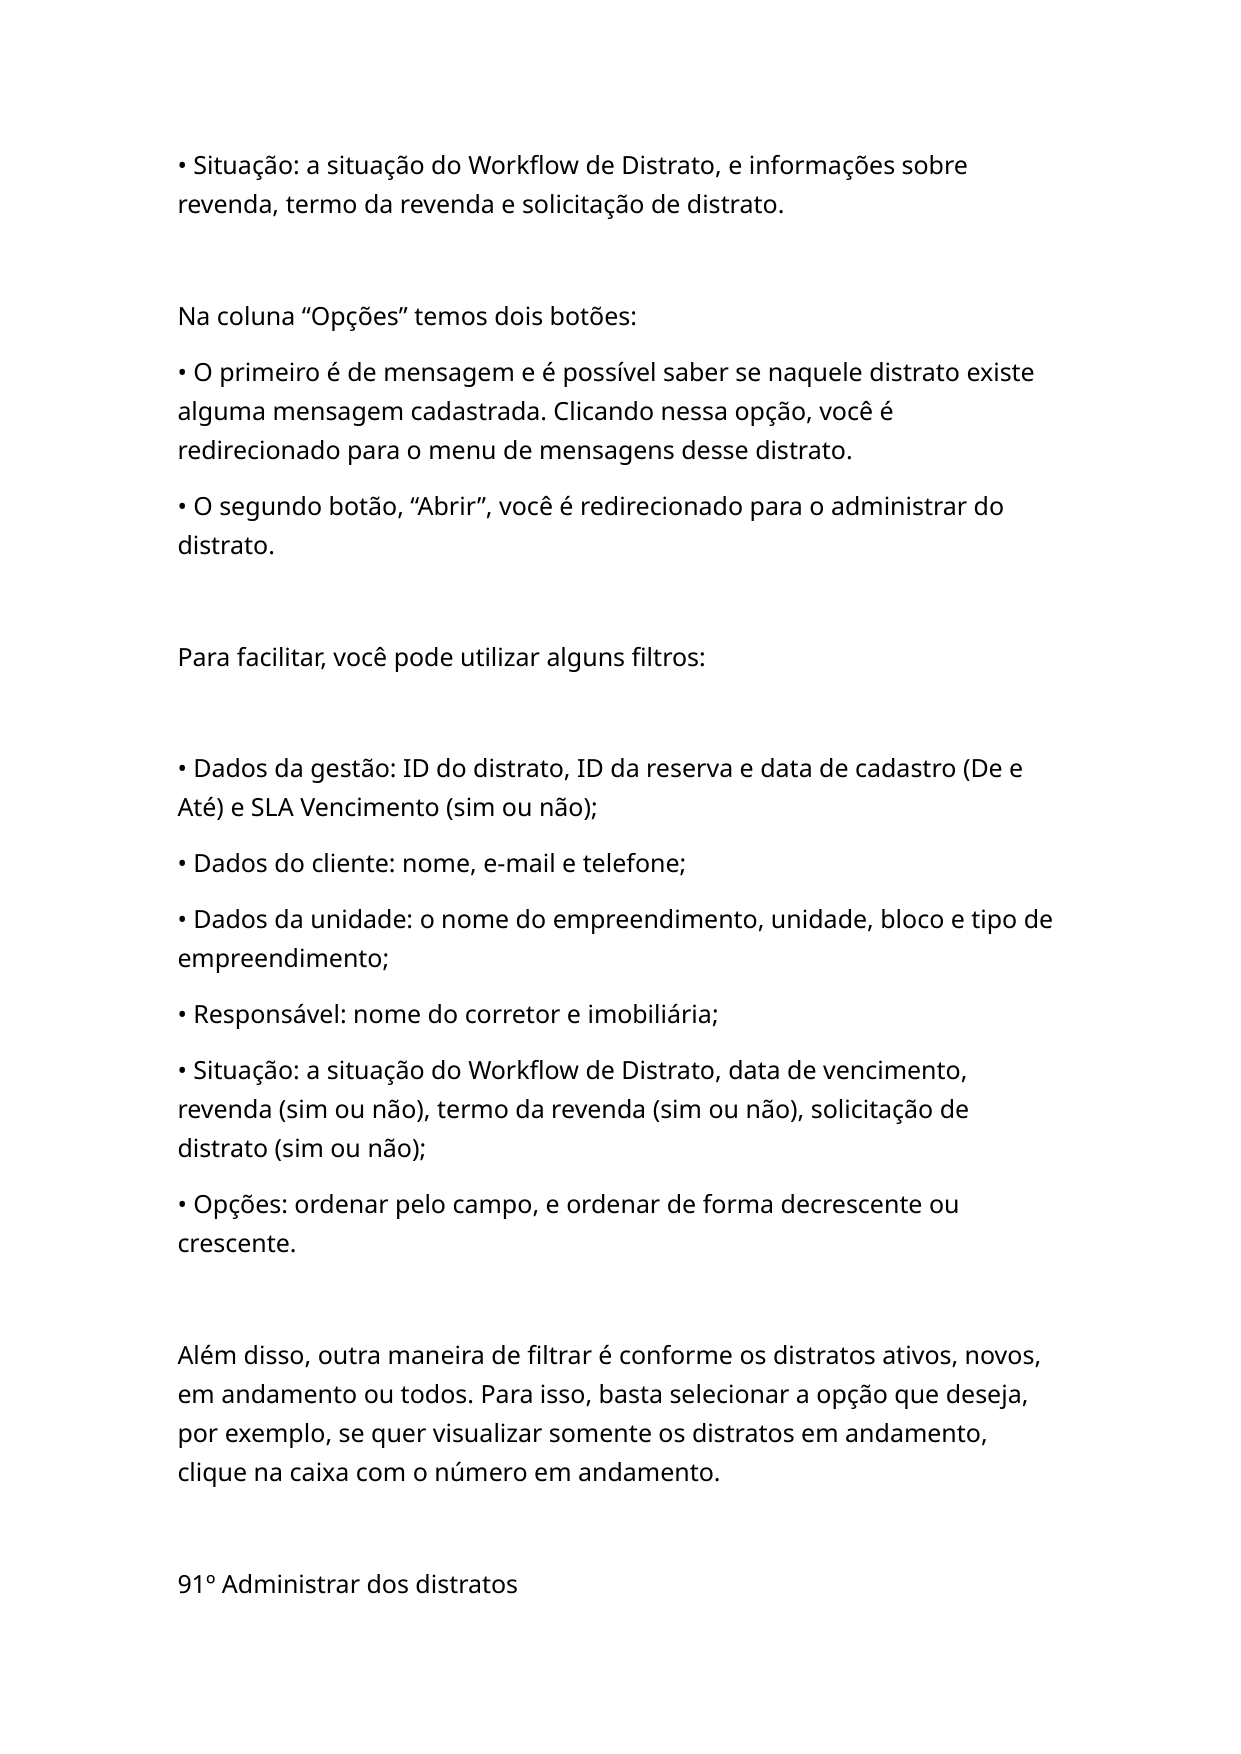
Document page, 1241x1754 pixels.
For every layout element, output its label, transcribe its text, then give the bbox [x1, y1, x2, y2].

text • O segundo botão, “Abrir”, você é redirecionado para o administrar do distrato. [177, 488, 1063, 562]
text • O primeiro é de mensagem e é possível saber se naquele distrato existe alguma mensagem cadastrada. Clicando nessa opção, você é redirecionado para o menu de mensagens desse distrato. [177, 354, 1063, 467]
text • Opções: ordenar pelo campo, e ordenar de forma decrescente ou crescente. [177, 1187, 1063, 1260]
text • Dados da gestão: ID do distrato, ID da reserva e data de cadastro (De e Até) e SLA Vencimento (sim ou não); [177, 751, 1063, 824]
text Além disso, outra maneira de filtrar é conforme os distratos ativos, novos, em andamento ou todos. Para isso, basta selecionar a opção que deseja, por exemplo, se quer visualizar somente os distratos em andamento, clique na caixa com o número em andamento. [177, 1338, 1063, 1489]
text • Dados da unidade: o nome do empreendimento, unidade, bloco e tipo de empreendimento; [177, 902, 1063, 975]
text • Responsável: nome do corretor e imobiliária; [177, 997, 1063, 1031]
text 91º Administrar dos distratos [177, 1567, 1063, 1601]
text • Situação: a situação do Workflow de Distrato, data de vencimento, revenda (sim ou não), termo da revenda (sim ou não), solicitação de distrato (sim ou não); [177, 1053, 1063, 1165]
text Para facilitar, você pode utilizar alguns filtros: [177, 639, 1063, 673]
text • Dados do cliente: nome, e-mail e telefone; [177, 846, 1063, 880]
text Na coluna “Opções” temos dois botões: [177, 298, 1063, 332]
text • Situação: a situação do Workflow de Distrato, e informações sobre revenda, termo da revenda e solicitação de distrato. [177, 148, 1063, 221]
